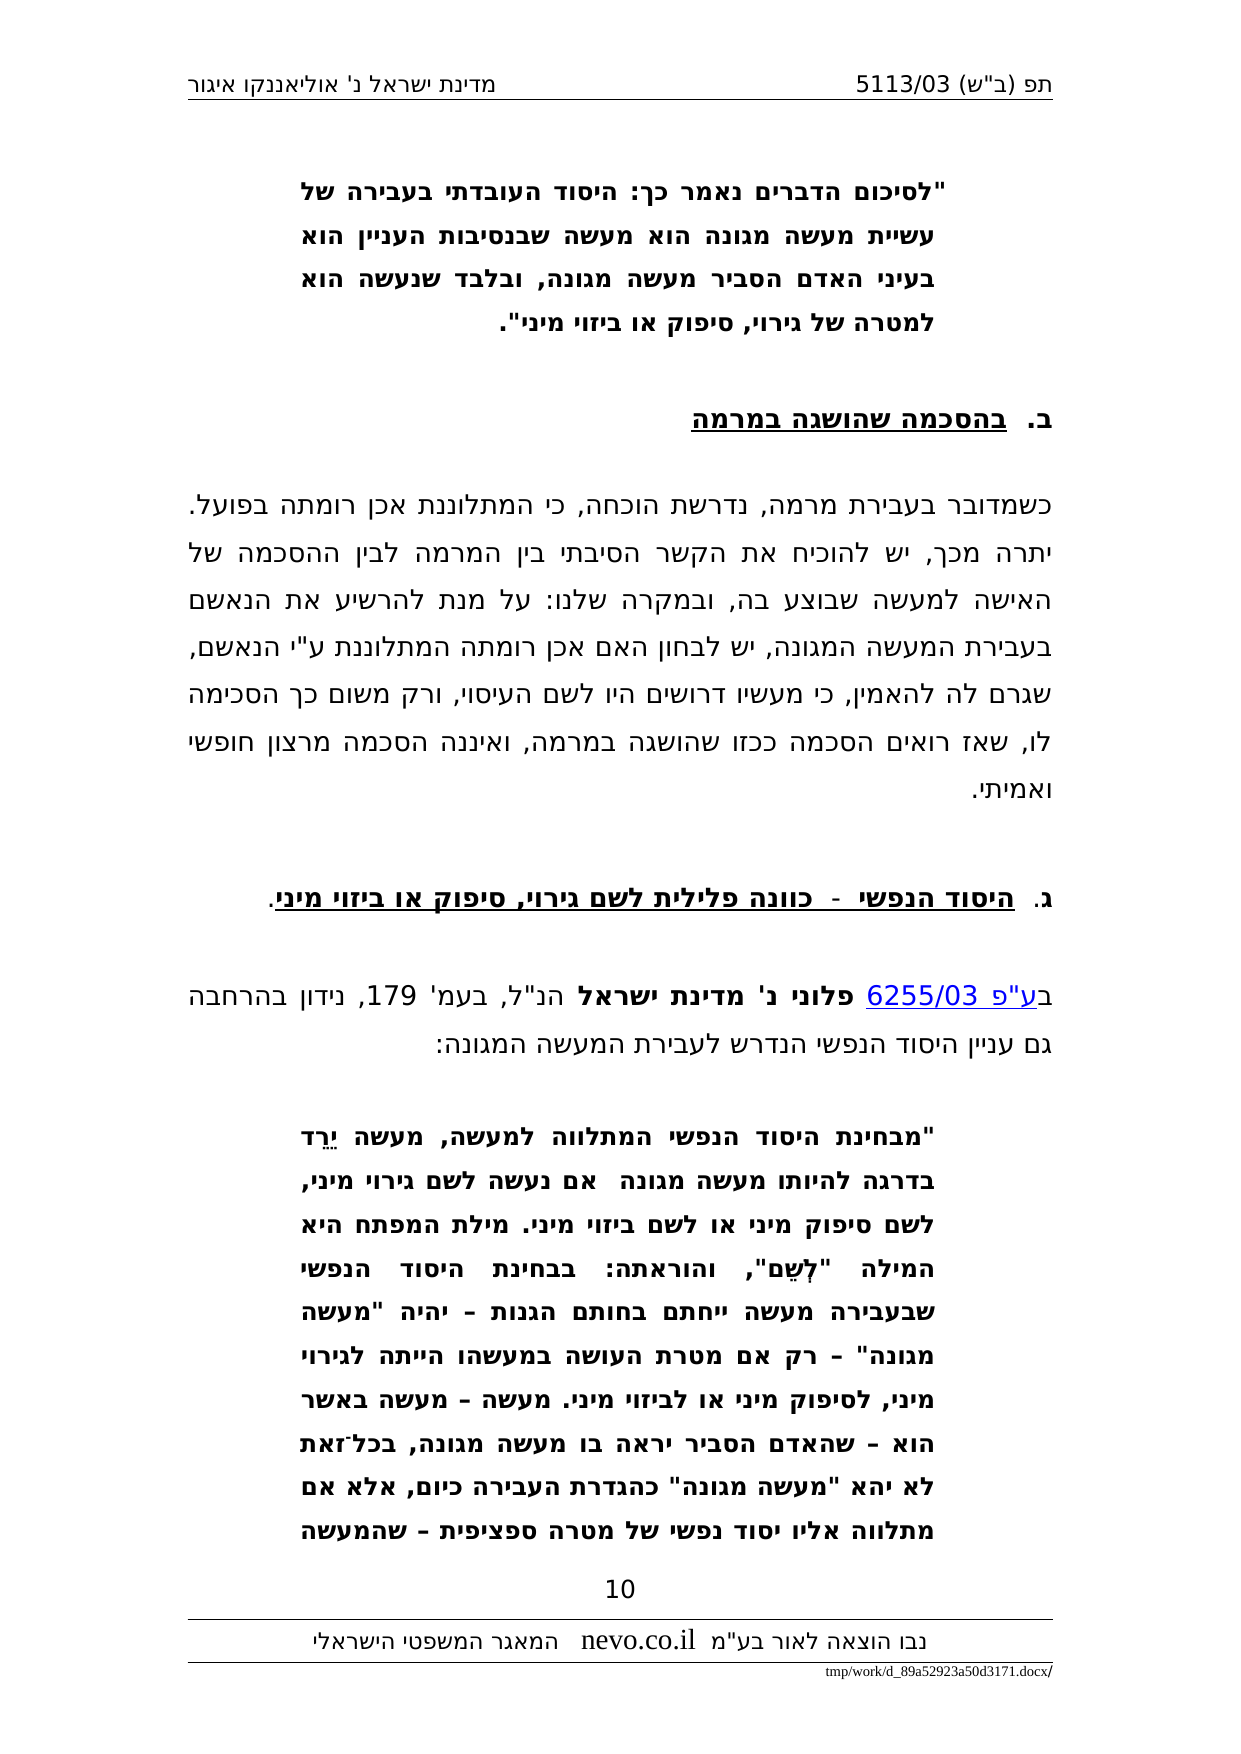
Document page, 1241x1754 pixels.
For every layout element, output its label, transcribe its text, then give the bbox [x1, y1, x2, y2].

text ג. היסוד הנפשי - כוונה פלילית לשם גירוי, סיפוק או ביזוי מיני. [187, 882, 1053, 914]
text "לסיכום הדברים נאמר כך: היסוד העובדתי בעבירה של עשיית מעשה מגונה הוא מעשה שבנסיבות העניין הוא בעיני האדם הסביר מעשה מגונה, ובלבד שנעשה הוא למטרה של גירוי, סיפוק או ביזוי מיני". [300, 177, 1053, 338]
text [300, 1122, 936, 1545]
text בע"פ 6255/03 פלוני נ' מדינת ישראל הנ"ל, בעמ' 179, נידון בהרחבה גם עניין היסוד הנפשי הנדרש לעבירת המעשה המגונה: [187, 981, 1053, 1059]
text ב. בהסכמה שהושגה במרמה [187, 403, 1053, 435]
text כשמדובר בעבירת מרמה, נדרשת הוכחה, כי המתלוננת אכן רומתה בפועל. יתרה מכך, יש להוכיח את הקשר הסיבתי בין המרמה לבין ההסכמה של האישה למעשה שבוצע בה, ובמקרה שלנו: על מנת להרשיע את הנאשם בעבירת המעשה המגונה, יש לבחון האם אכן רומתה המתלוננת ע"י הנאשם, שגרם לה להאמין, כי מעשיו דרושים היו לשם העיסוי, ורק משום כך הסכימה לו, שאז רואים הסכמה ככזו שהושגה במרמה, ואיננה הסכמה מרצון חופשי ואמיתי. [187, 489, 1053, 805]
